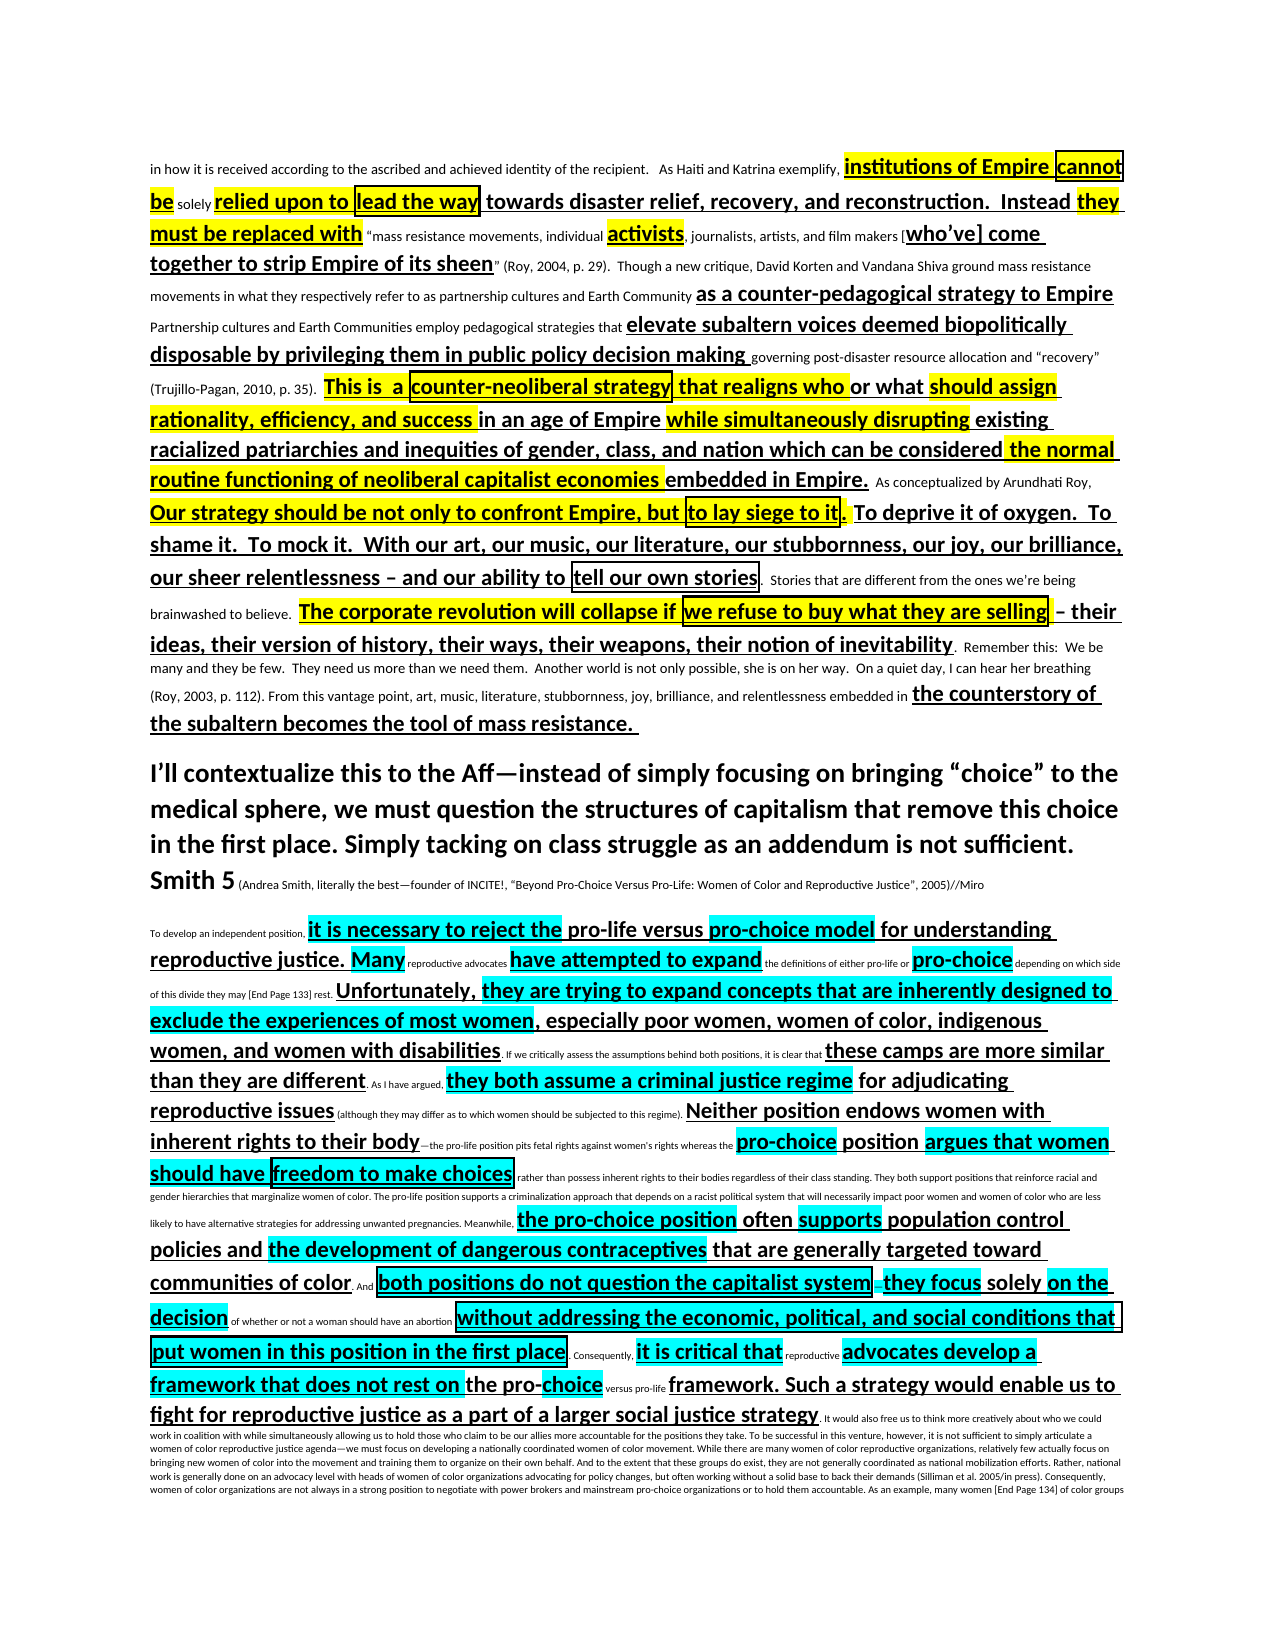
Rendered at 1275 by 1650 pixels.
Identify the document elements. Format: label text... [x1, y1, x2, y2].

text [150, 915, 1125, 1496]
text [150, 150, 1125, 737]
text Smith 5 (Andrea Smith, literally the best—founder of INCITE!, “Beyond Pro-Choice Versus Pro-Life: Women of Color and Reproductive Justice”, 2005)//Miro [150, 863, 1125, 896]
subtitle I’ll contextualize this to the Aff—instead of simply focusing on bringing “choice” to the medical sphere, we must question the structures of capitalism that remove this choice in the first place. Simply tacking on class struggle as an addendum is not sufficient. [150, 756, 1125, 860]
